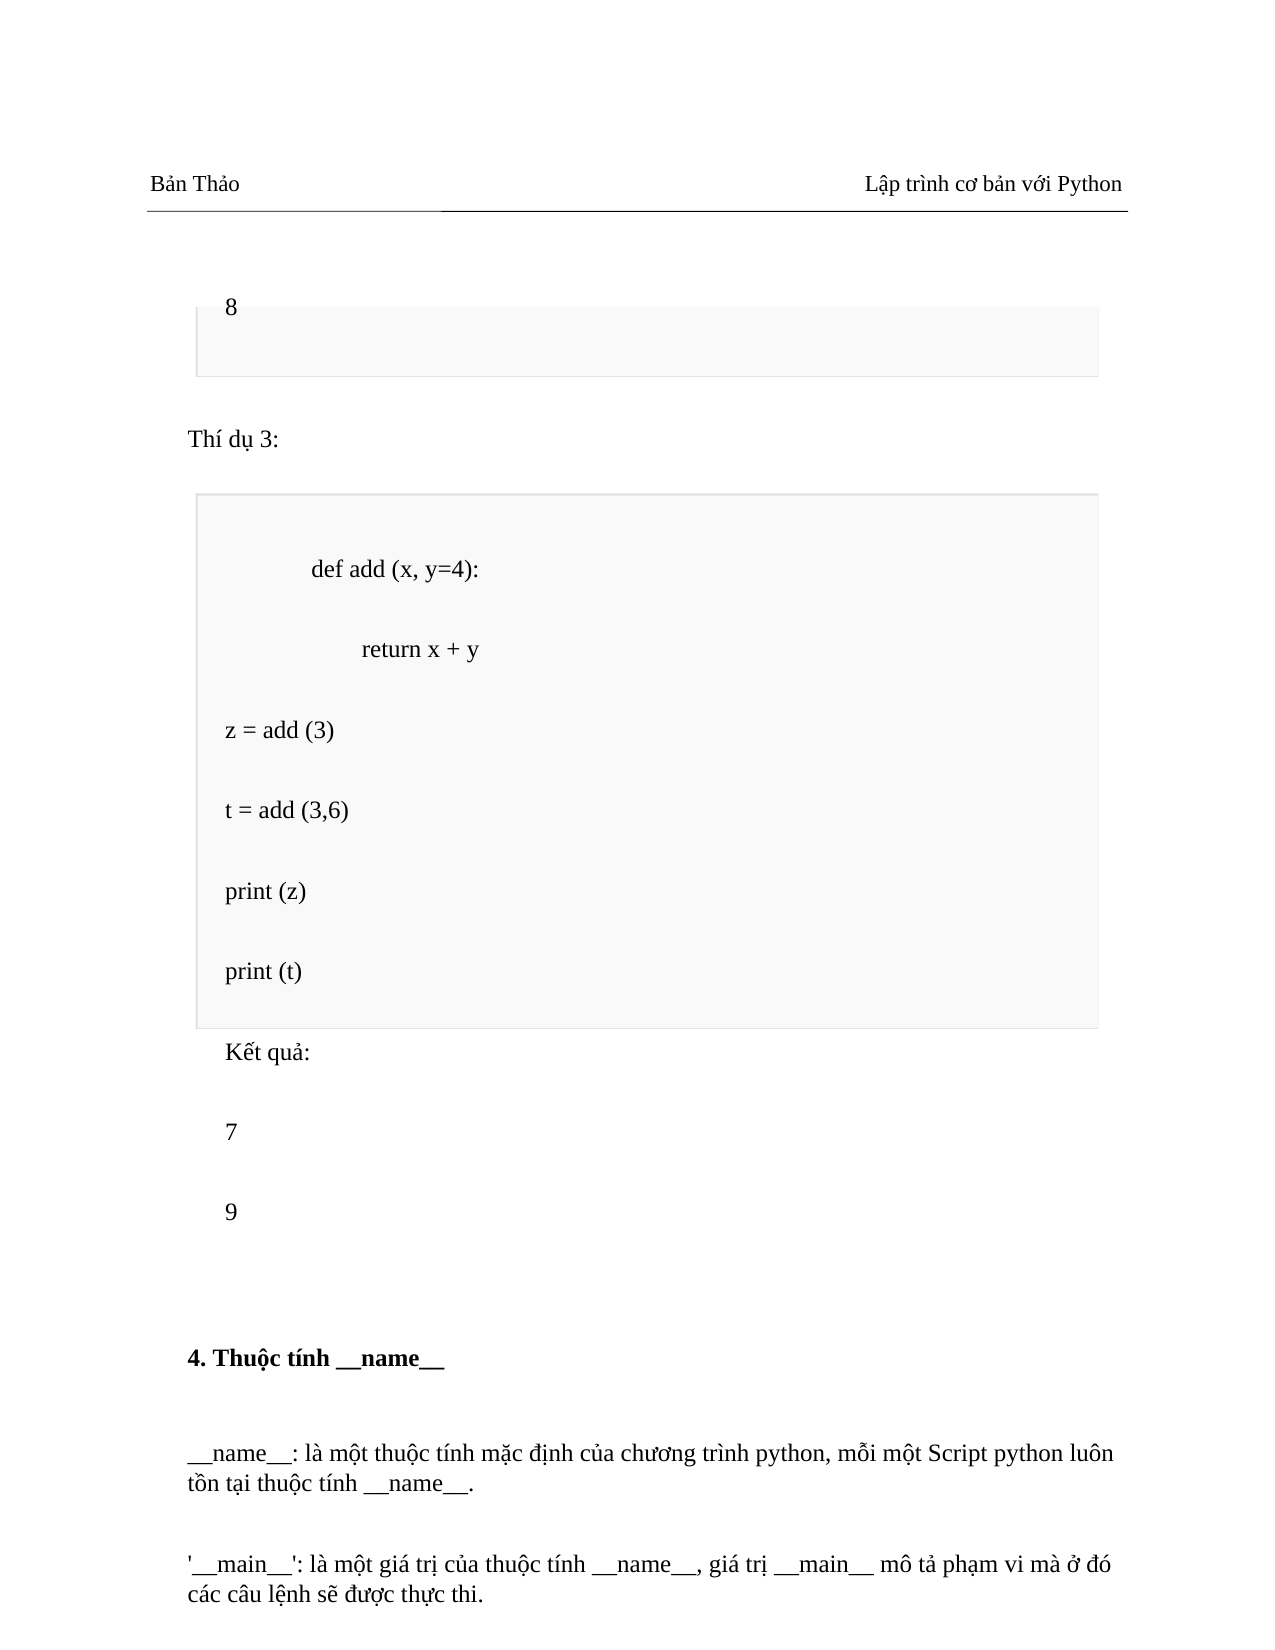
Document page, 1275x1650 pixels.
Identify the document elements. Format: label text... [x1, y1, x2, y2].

text print (z) [225, 876, 1125, 905]
text def add (x, y=4): [150, 554, 479, 583]
text 7 [225, 1117, 1125, 1146]
text return x + y [150, 634, 479, 663]
text Bản Thảo Lập trình cơ bản với Python [150, 170, 1125, 196]
text print (t) [225, 956, 1125, 985]
text 8 [225, 292, 1125, 321]
text z = add (3) [225, 715, 1125, 744]
text Thí dụ 3: [187, 424, 1125, 453]
text 4. Thuộc tính __name__ [187, 1343, 1125, 1371]
text t = add (3,6) [225, 795, 1125, 824]
text '__main__': là một giá trị của thuộc tính __name__, giá trị __main__ mô tả phạm vi mà ở đó các câu lệnh sẽ được thực thi. [187, 1549, 1125, 1608]
text Kết quả: [225, 1037, 1125, 1066]
picture [195, 493, 1099, 1029]
text 9 [225, 1197, 1125, 1226]
text __name__: là một thuộc tính mặc định của chương trình python, mỗi một Script python luôn tồn tại thuộc tính __name__. [187, 1438, 1125, 1497]
picture [195, 307, 1099, 377]
